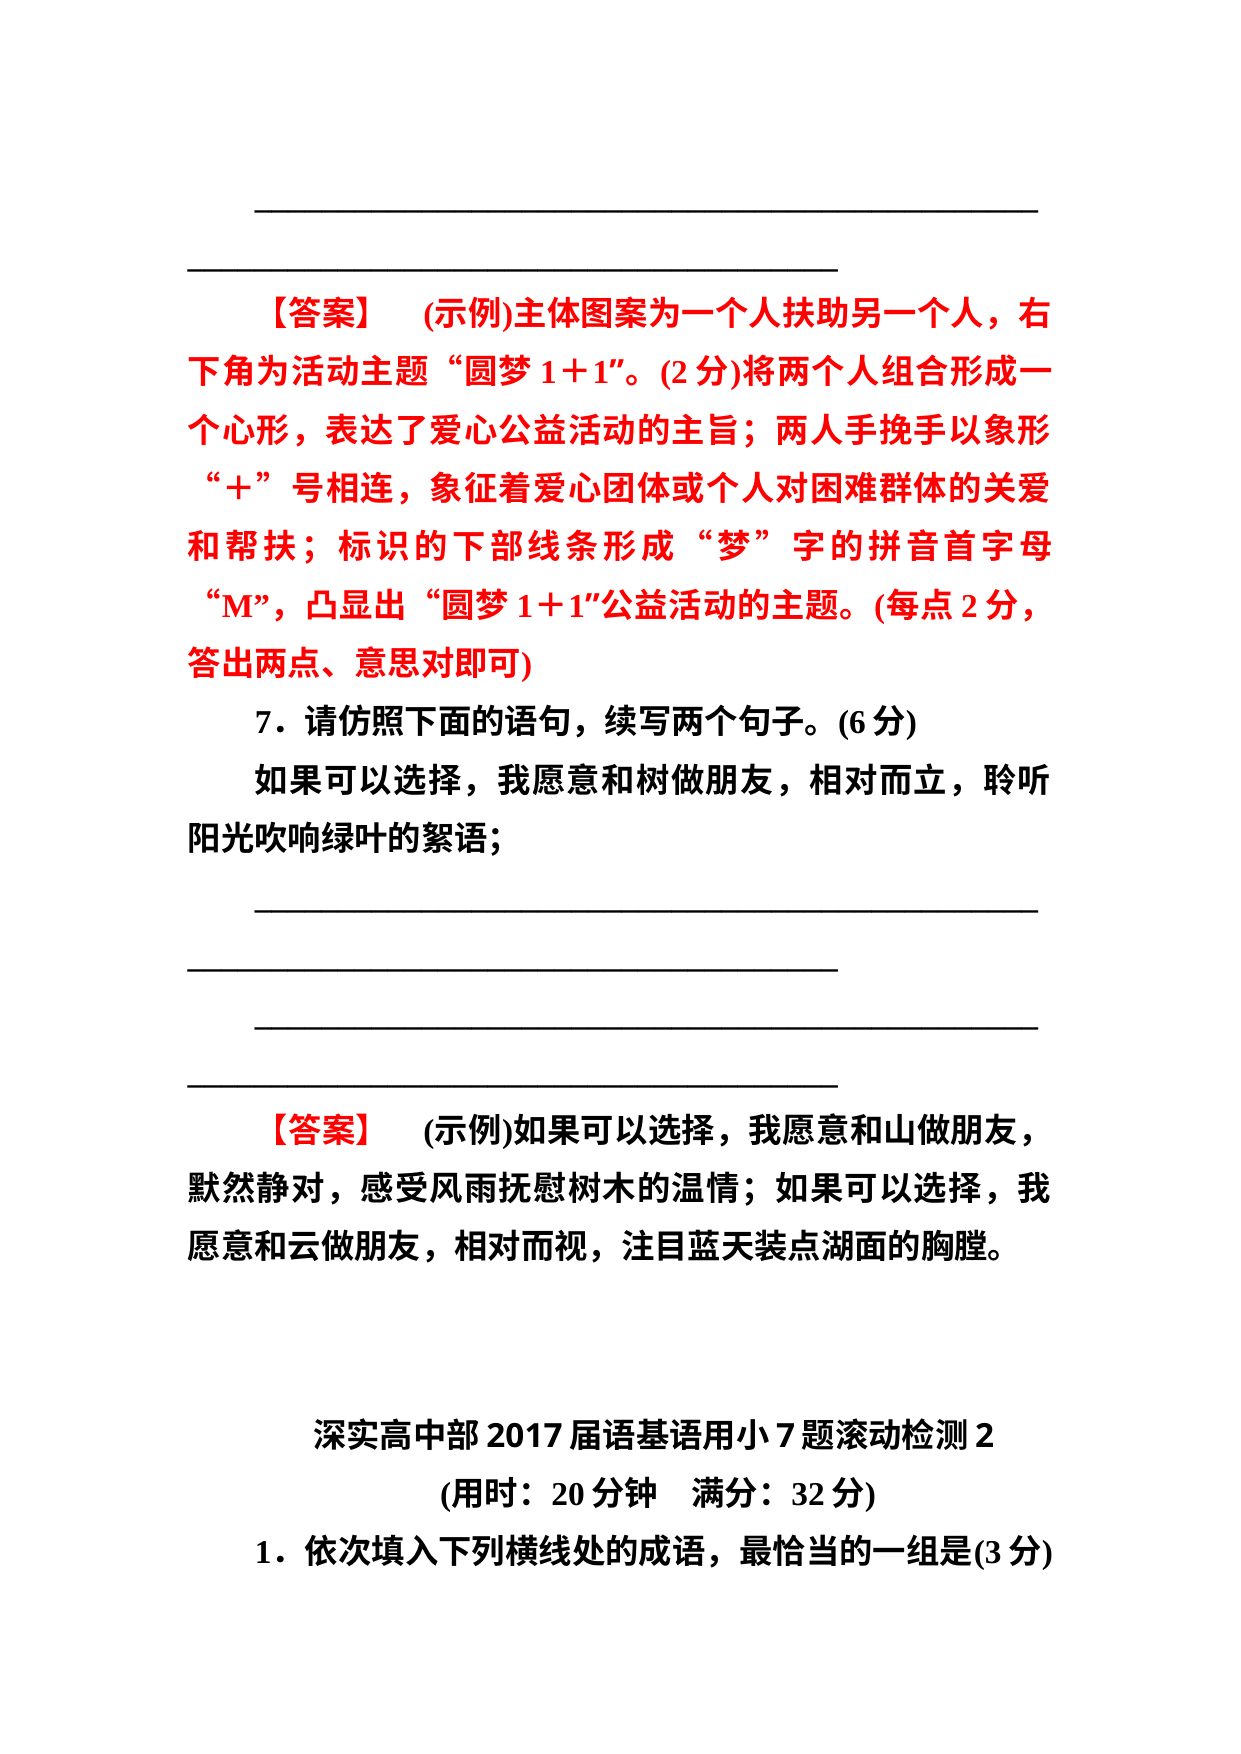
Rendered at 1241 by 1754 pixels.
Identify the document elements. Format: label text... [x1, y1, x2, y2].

text 【答案】 (示例)如果可以选择，我愿意和山做朋友，默然静对，感受风雨抚慰树木的温情；如果可以选择，我愿意和云做朋友，相对而视，注目蓝天装点湖面的胸膛。 [187, 1095, 1053, 1270]
text 7．请仿照下面的语句，续写两个句子。(6分) [187, 687, 1053, 745]
text (用时：20分钟 满分：32分) [187, 1459, 1053, 1517]
text ______________________________________________________________________________________ [187, 979, 1053, 1095]
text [187, 1517, 1053, 1575]
text 【答案】 (示例)主体图案为一个人扶助另一个人，右下角为活动主题“圆梦1＋。(2分)将两个人组合形成一个心形，表达了爱心公益活动的主旨；两人手挽手以象形“＋”号相连，象征着爱心团体或个人对困难群体的关爱和帮扶；标识的下部线条形成“梦”字的拼音首字母“M”，凸显出“圆梦1＋公益活动的主题。(每点2分，答出两点、意思对即可) [187, 279, 1053, 687]
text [187, 162, 1053, 279]
text ______________________________________________________________________________________ [187, 862, 1053, 979]
text 深实高中部2017届语基语用小7题滚动检测2 [187, 1400, 1053, 1459]
text 如果可以选择，我愿意和树做朋友，相对而立，聆听阳光吹响绿叶的絮语； [187, 745, 1053, 862]
